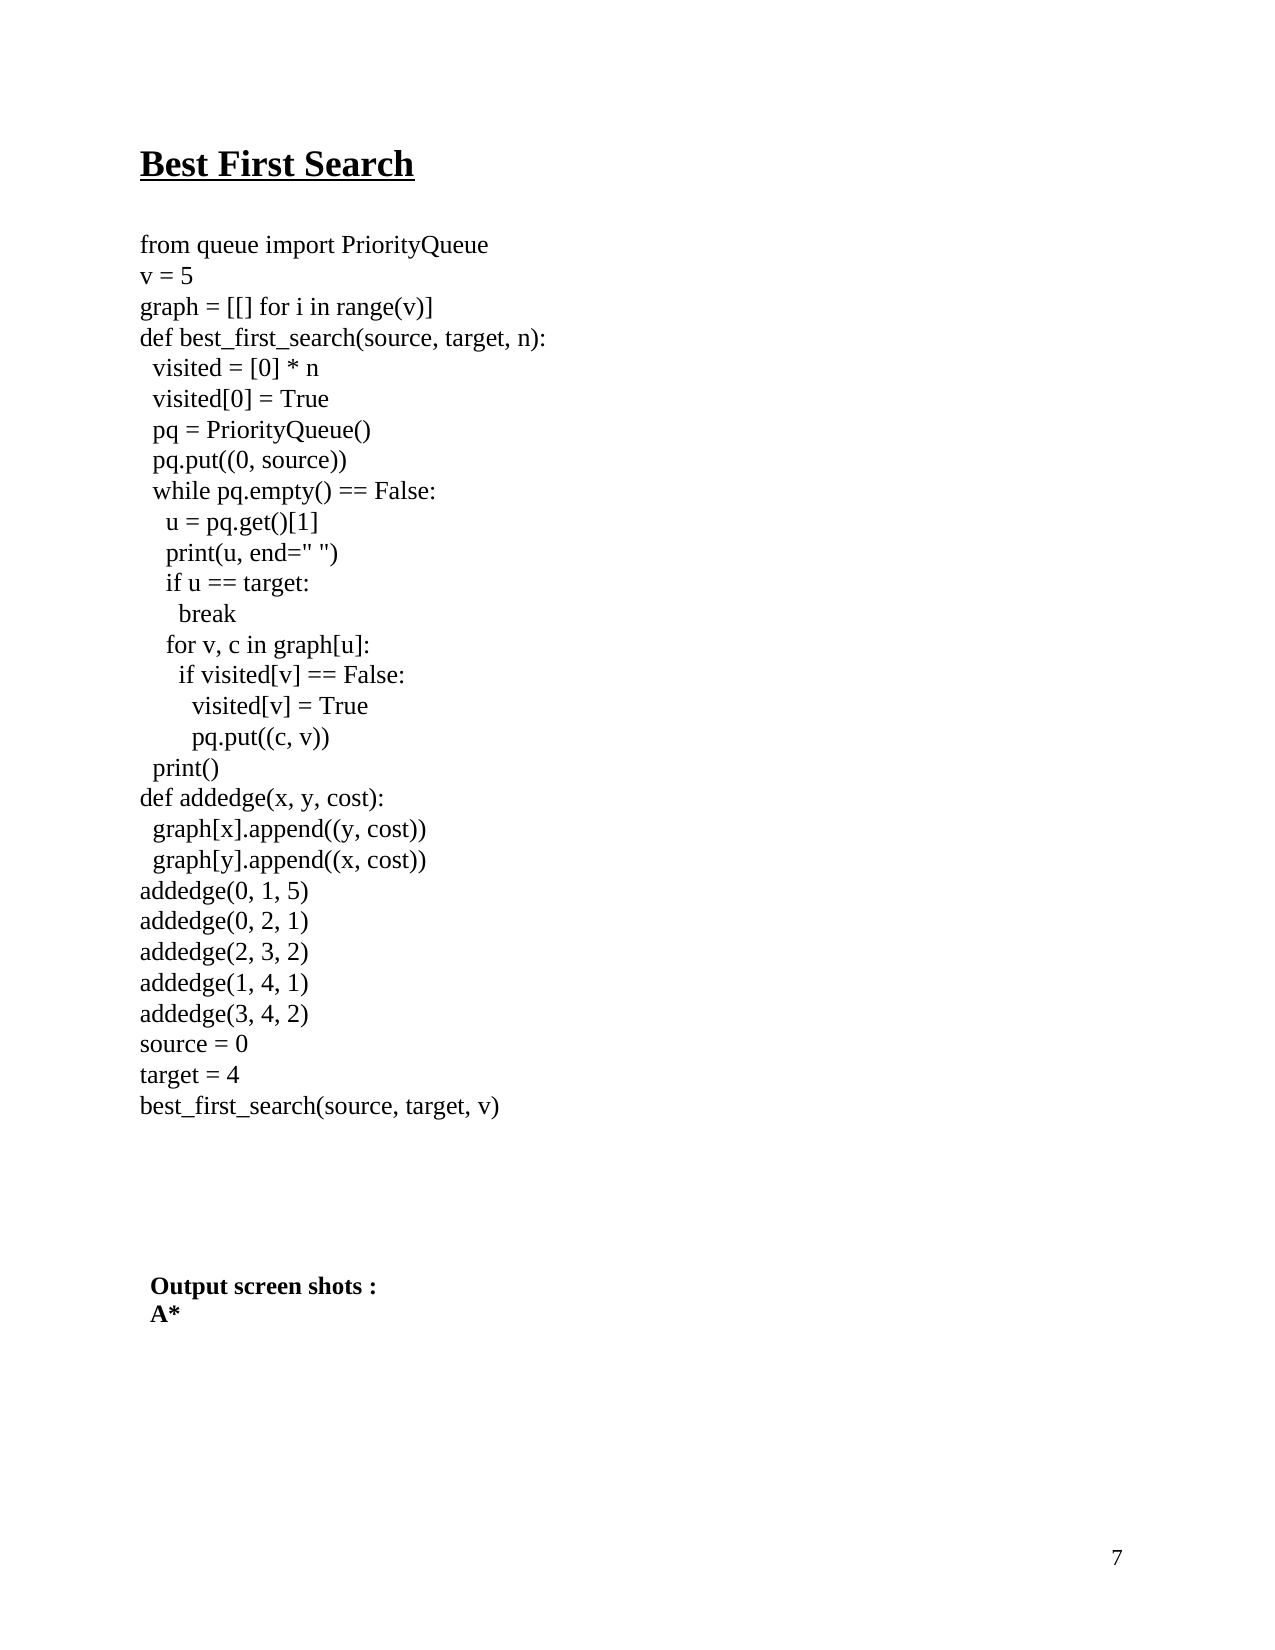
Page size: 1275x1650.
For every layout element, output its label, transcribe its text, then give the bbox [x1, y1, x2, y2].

text for v, c in graph[u]: [139, 629, 1139, 659]
text while pq.empty() == False: [139, 475, 1139, 505]
text source = 0 [139, 1028, 1139, 1058]
text if u == target: [139, 567, 1139, 597]
text target = 4 [139, 1059, 1139, 1089]
text pq.put((0, source)) [139, 444, 1139, 474]
text visited = [0] * n [139, 352, 1139, 382]
text addedge(1, 4, 1) [139, 967, 1139, 997]
text print(u, end=" ") [139, 537, 1139, 567]
text v = 5 [139, 260, 1139, 290]
text addedge(2, 3, 2) [139, 936, 1139, 966]
text pq = PriorityQueue() [139, 414, 1139, 444]
text print() [139, 752, 1139, 782]
text addedge(0, 2, 1) [139, 905, 1139, 935]
subtitle Output screen shots : [150, 1271, 1139, 1299]
text break [139, 598, 1139, 628]
text Best First Search [139, 142, 1139, 185]
text graph[x].append((y, cost)) [139, 813, 1139, 843]
subtitle A* [150, 1299, 1139, 1328]
text addedge(3, 4, 2) [139, 998, 1139, 1028]
text best_first_search(source, target, v) [139, 1090, 1139, 1120]
text addedge(0, 1, 5) [139, 875, 1139, 905]
text visited[0] = True [139, 383, 1139, 413]
text u = pq.get()[1] [139, 506, 1139, 536]
text pq.put((c, v)) [139, 721, 1139, 751]
text graph[y].append((x, cost)) [139, 844, 1139, 874]
text def best_first_search(source, target, n): [139, 322, 1139, 352]
text if visited[v] == False: [139, 659, 1139, 689]
text def addedge(x, y, cost): [139, 782, 1139, 812]
text from queue import PriorityQueue [139, 229, 1139, 259]
text graph = [[] for i in range(v)] [139, 291, 1139, 321]
text visited[v] = True [139, 690, 1139, 720]
